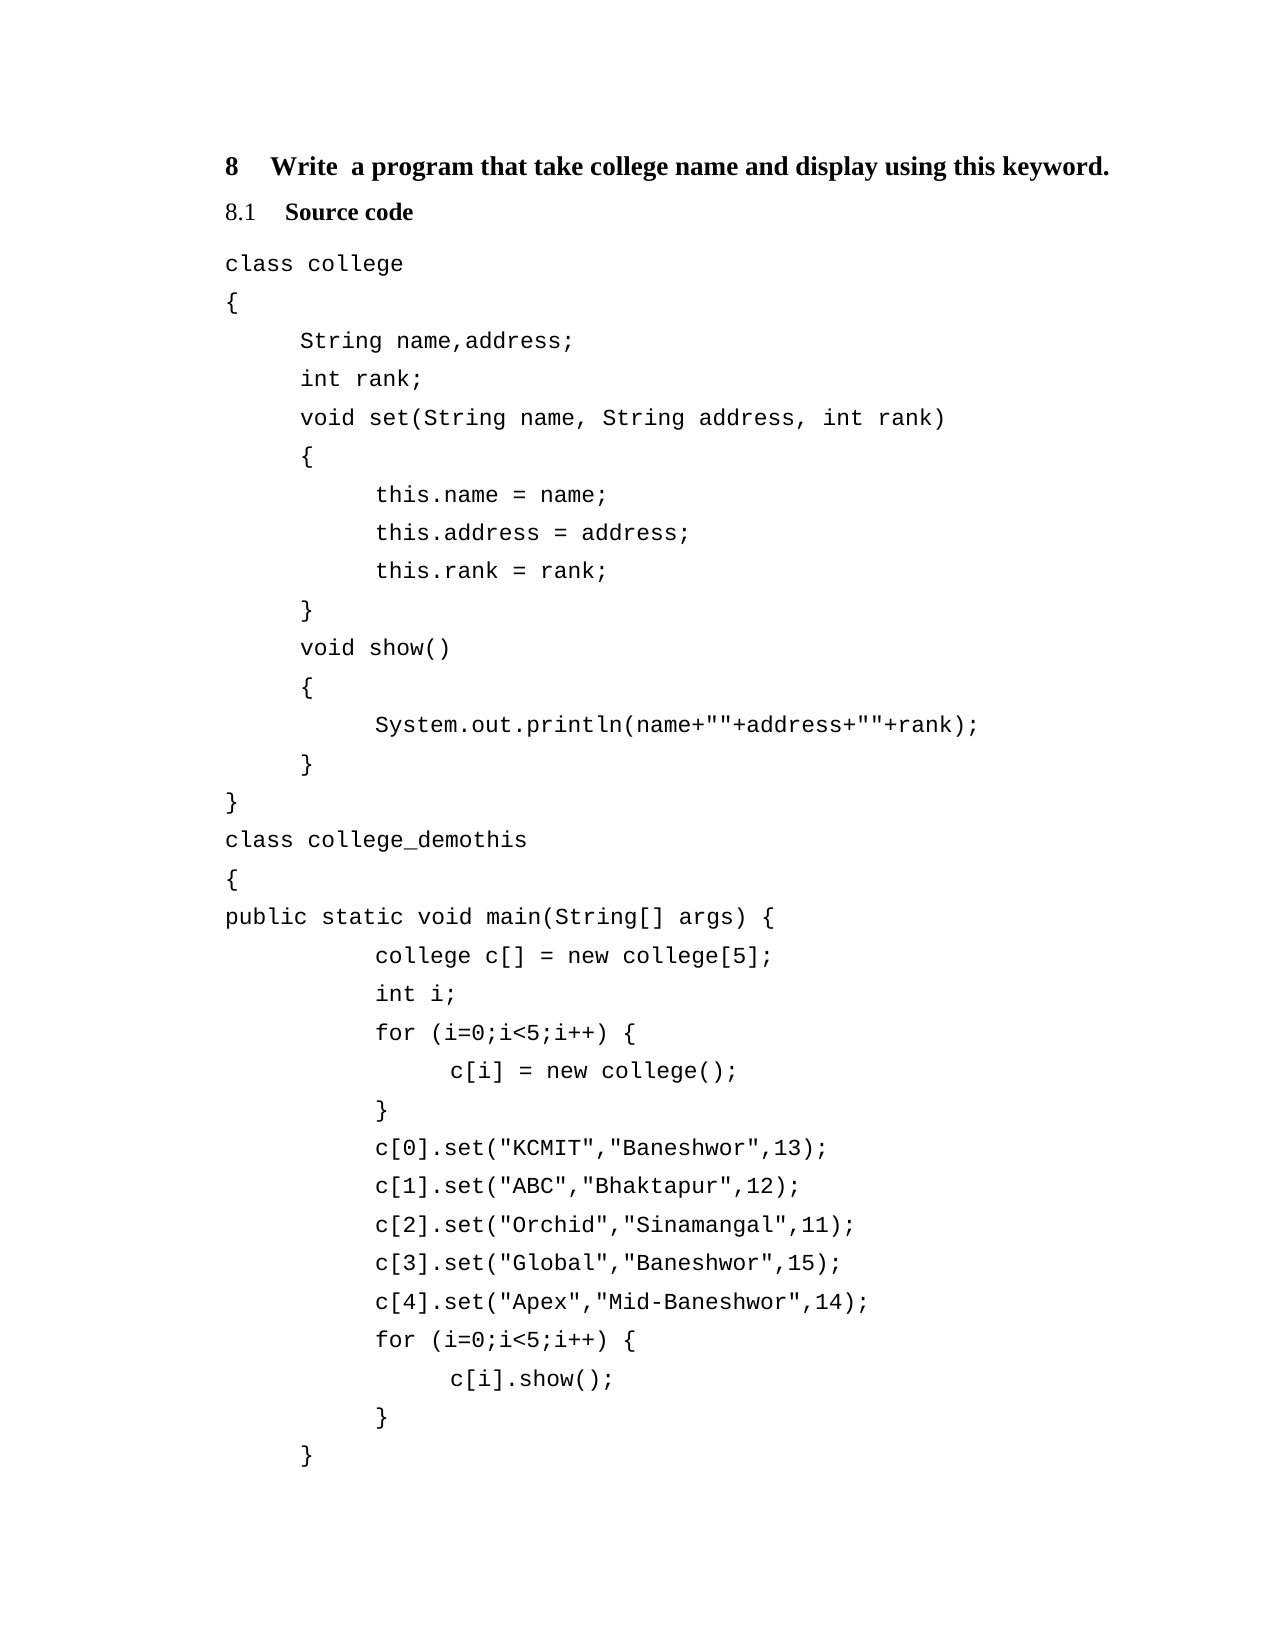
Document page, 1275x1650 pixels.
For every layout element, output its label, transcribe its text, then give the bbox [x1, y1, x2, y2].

text void set(String name, String address, int rank) [225, 406, 1125, 432]
text c[i].show(); [225, 1367, 1125, 1393]
text { [225, 444, 1125, 470]
text c[3].set("Global","Baneshwor",15); [225, 1252, 1125, 1278]
text void show() [225, 637, 1125, 663]
text int rank; [225, 368, 1125, 393]
text for (i=0;i<5;i++) { [225, 1328, 1125, 1354]
text c[2].set("Orchid","Sinamangal",11); [225, 1213, 1125, 1239]
text { [225, 291, 1125, 317]
text System.out.println(name+""+address+""+rank); [225, 713, 1125, 739]
subtitle Source code [225, 197, 1125, 225]
subtitle Write a program that take college name and display using this keyword. [225, 150, 1125, 181]
text public static void main(String[] args) { [225, 906, 1125, 932]
text college c[] = new college[5]; [225, 944, 1125, 970]
text { [225, 867, 1125, 893]
text } [225, 1444, 1125, 1470]
text c[i] = new college(); [225, 1059, 1125, 1085]
text } [225, 790, 1125, 816]
text int i; [225, 983, 1125, 1008]
text this.rank = rank; [225, 560, 1125, 586]
text } [225, 1098, 1125, 1124]
text for (i=0;i<5;i++) { [225, 1021, 1125, 1047]
text } [225, 1405, 1125, 1431]
text class college [225, 252, 1125, 278]
text { [225, 675, 1125, 701]
text c[1].set("ABC","Bhaktapur",12); [225, 1175, 1125, 1201]
text c[0].set("KCMIT","Baneshwor",13); [225, 1136, 1125, 1162]
text } [225, 598, 1125, 624]
text String name,address; [225, 329, 1125, 355]
text this.name = name; [225, 483, 1125, 509]
text } [225, 752, 1125, 778]
text c[4].set("Apex","Mid-Baneshwor",14); [225, 1290, 1125, 1316]
text this.address = address; [225, 521, 1125, 547]
text class college_demothis [225, 829, 1125, 855]
